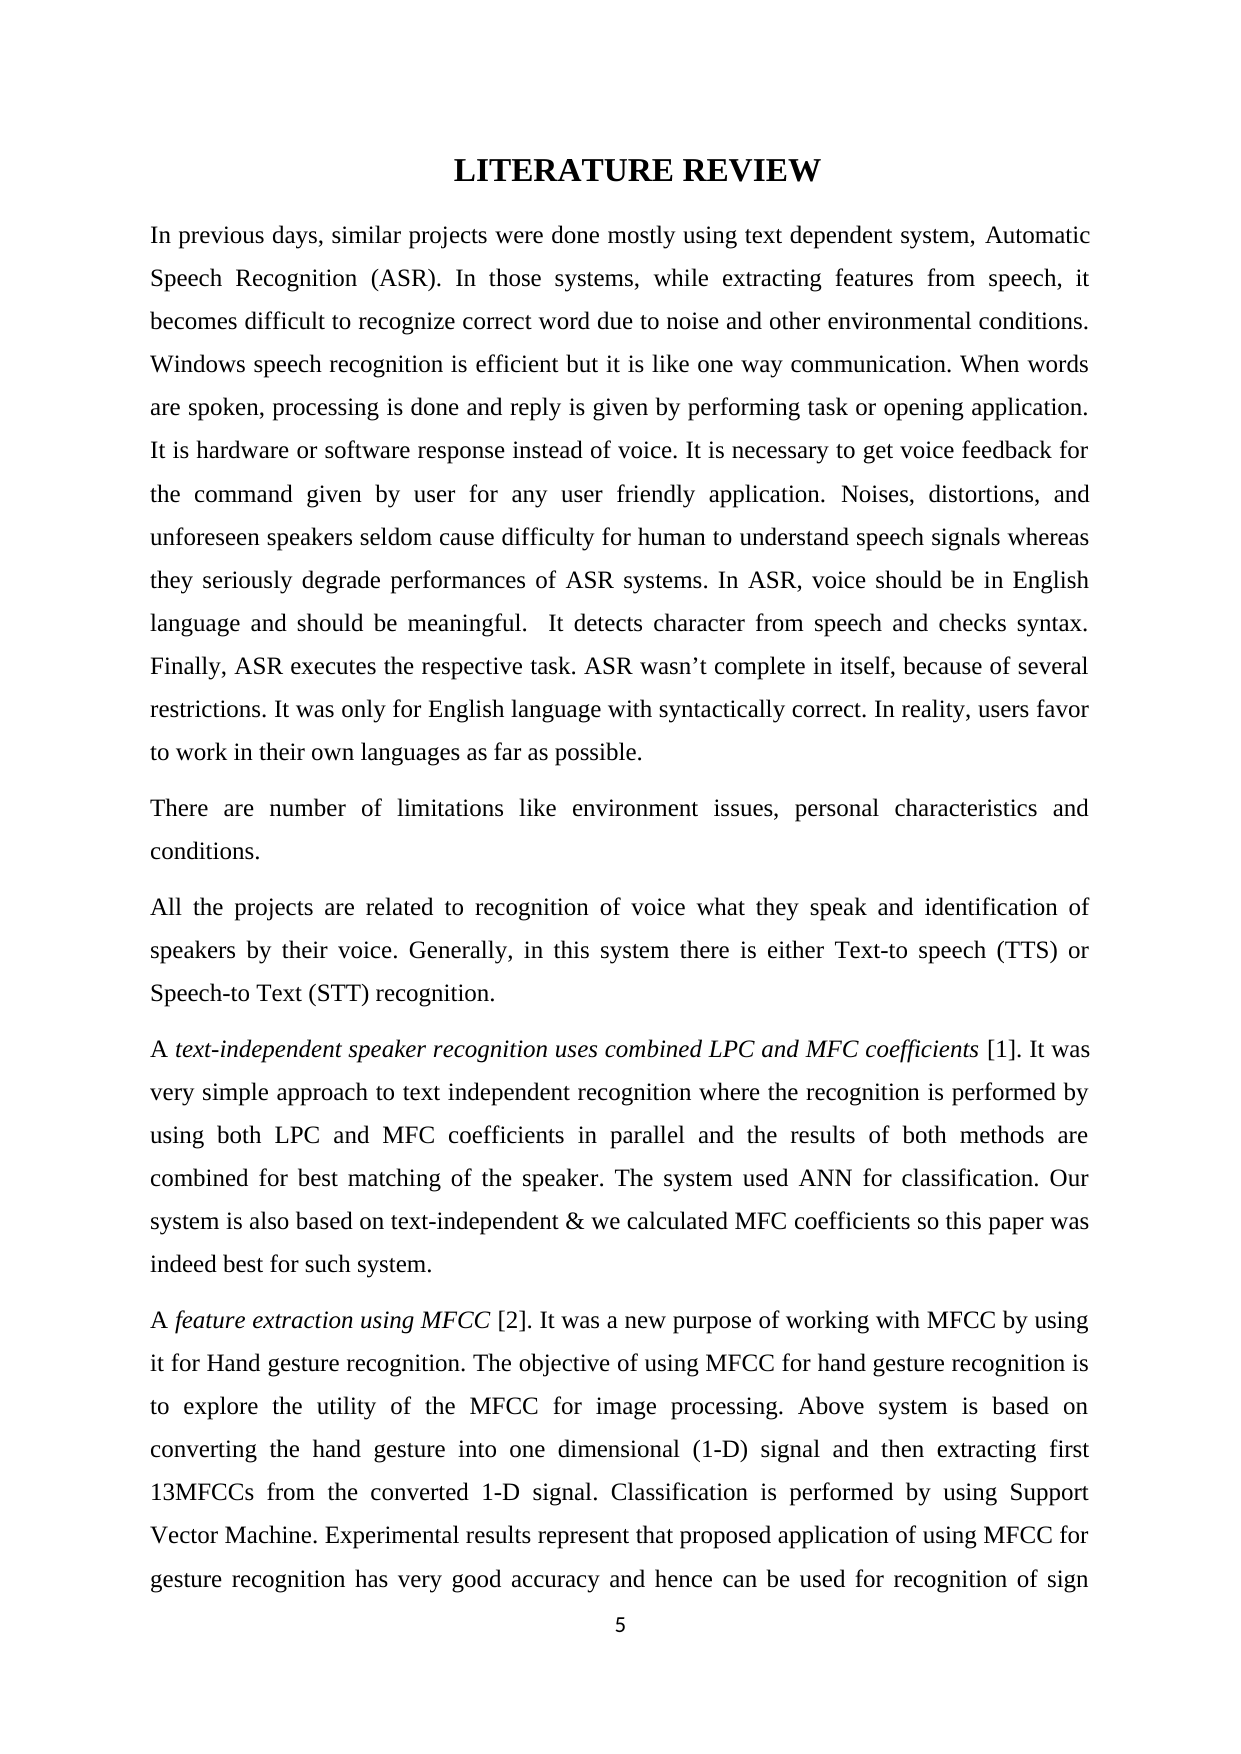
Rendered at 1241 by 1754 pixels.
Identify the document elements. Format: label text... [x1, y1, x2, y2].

text A text-independent speaker recognition uses combined LPC and MFC coefficients [1]. It was very simple approach to text independent recognition where the recognition is performed by using both LPC and MFC coefficients in parallel and the results of both methods are combined for best matching of the speaker. The system used ANN for classification. Our system is also based on text-independent & we calculated MFC coefficients so this paper was indeed best for such system. [150, 1034, 1090, 1278]
text In previous days, similar projects were done mostly using text dependent system, Automatic Speech Recognition (ASR). In those systems, while extracting features from speech, it becomes difficult to recognize correct word due to noise and other environmental conditions. Windows speech recognition is efficient but it is like one way communication. When words are spoken, processing is done and reply is given by performing task or opening application. It is hardware or software response instead of voice. It is necessary to get voice feedback for the command given by user for any user friendly application. Noises, distortions, and unforeseen speakers seldom cause difficulty for human to understand speech signals whereas they seriously degrade performances of ASR systems. In ASR, voice should be in English language and should be meaningful. It detects character from speech and checks syntax. Finally, ASR executes the respective task. ASR wasn’t complete in itself, because of several restrictions. It was only for English language with syntactically correct. In reality, users favor to work in their own languages as far as possible. [150, 220, 1090, 766]
text LITERATURE REVIEW [150, 150, 1090, 188]
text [150, 1305, 1090, 1592]
text There are number of limitations like environment issues, personal characteristics and conditions. [150, 793, 1090, 865]
text All the projects are related to recognition of voice what they speak and identification of speakers by their voice. Generally, in this system there is either Text-to speech (TTS) or Speech-to Text (STT) recognition. [150, 892, 1090, 1007]
